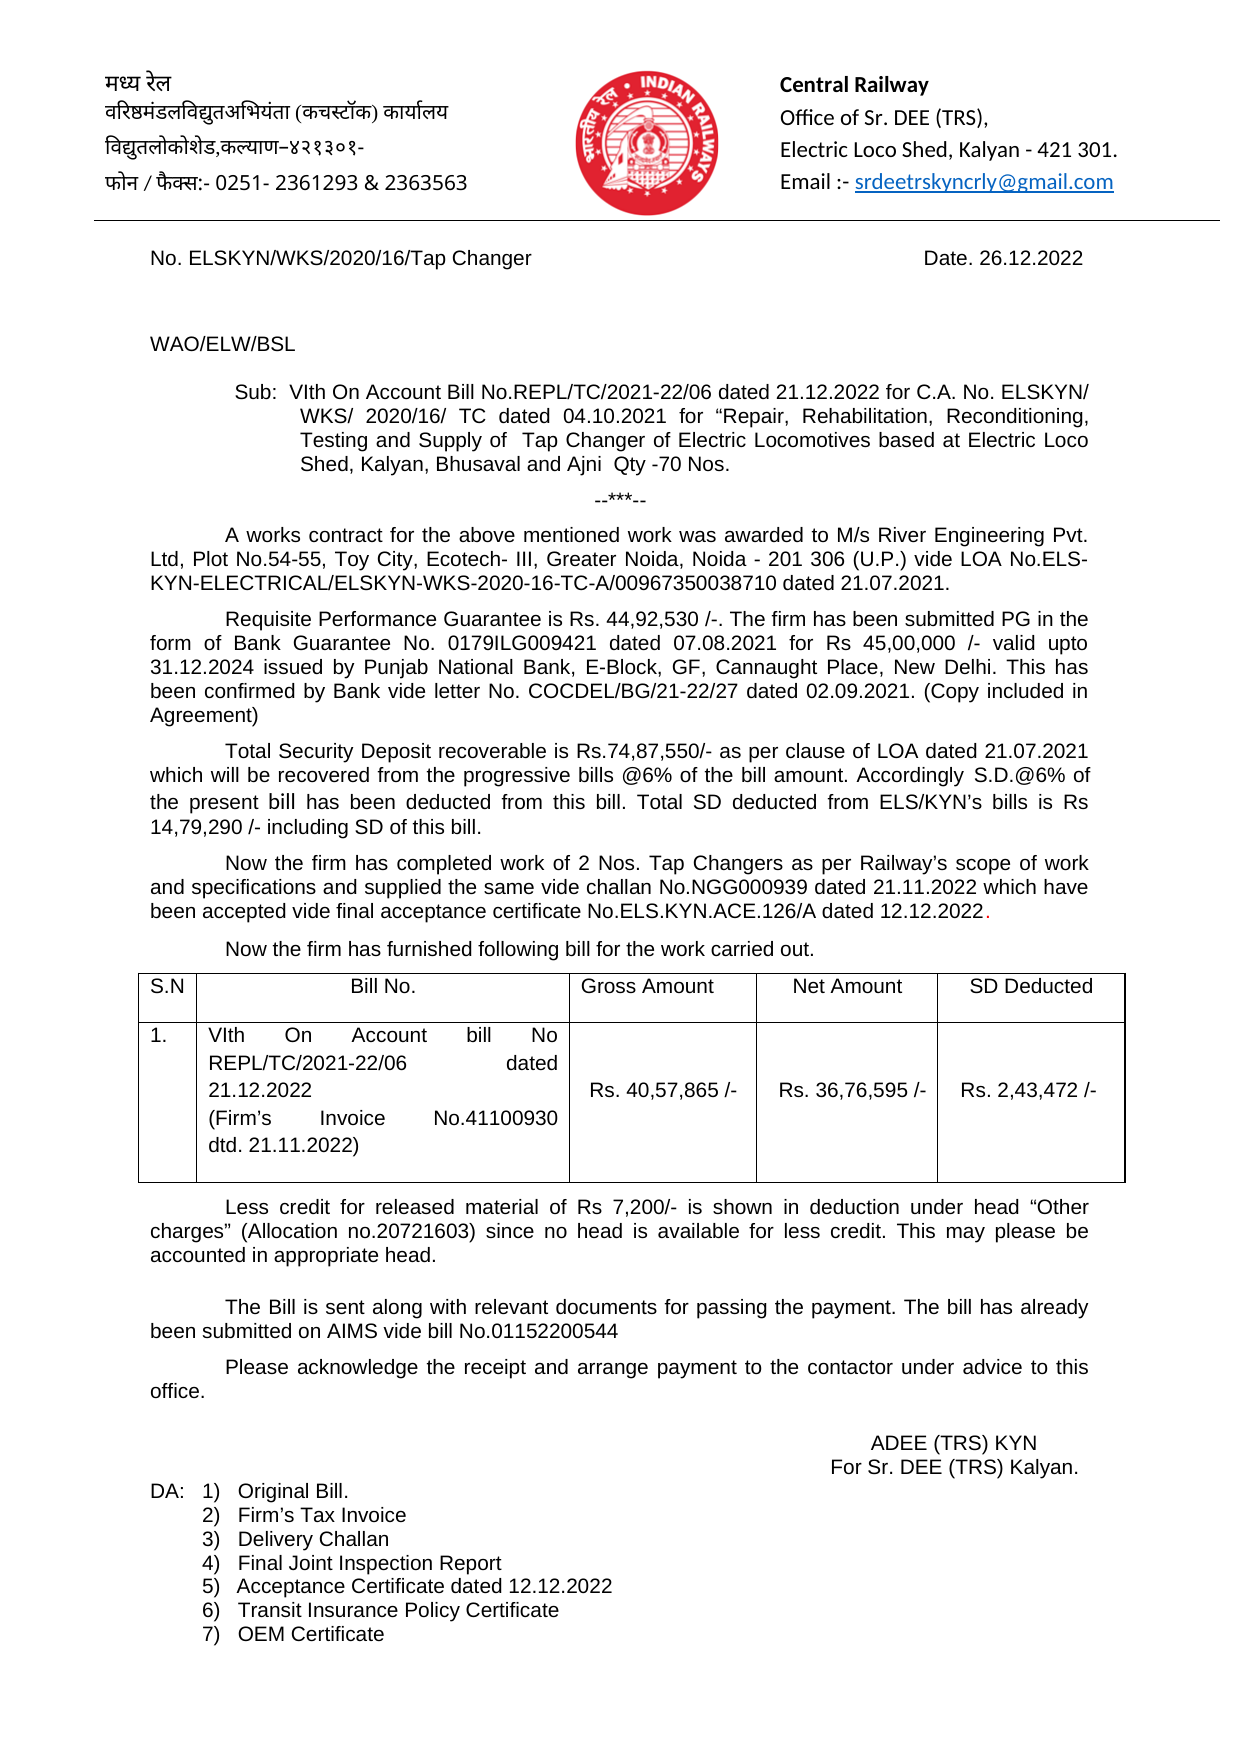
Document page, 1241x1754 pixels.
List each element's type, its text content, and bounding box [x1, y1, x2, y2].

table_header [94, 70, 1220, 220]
text For Sr. DEE (TRS) Kalyan. [150, 1454, 1090, 1478]
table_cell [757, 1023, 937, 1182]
text Sub: VIth On Account Bill No.REPL/TC/2021-22/06 dated 21.12.2022 for C.A. No. ELSKYN/ WKS/ 2020/16/ TC dated 04.10.2021 for “Repair, Rehabilitation, Reconditioning, Testing and Supply of Tap Changer of Electric Locomotives based at Electric Loco Shed, Kalyan, Bhusaval and Ajni Qty -70 Nos. [234, 379, 1090, 475]
text DA: 1) Original Bill. [150, 1478, 1090, 1502]
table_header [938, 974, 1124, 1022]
text Total Security Deposit recoverable is Rs.74,87,550/- as per clause of LOA dated 21.07.2021 which will be recovered from the progressive bills @6% of the bill amount. Accordingly S.D.@6% of the present bill has been deducted from this bill. Total SD deducted from ELS/KYN’s bills is Rs 14,79,290 /- including SD of this bill. [150, 739, 1090, 839]
text No. ELSKYN/WKS/2020/16/Tap Changer Date. 26.12.2022 [150, 245, 1090, 269]
text Now the firm has furnished following bill for the work carried out. [150, 936, 1090, 960]
text WAO/ELW/BSL [150, 332, 1090, 356]
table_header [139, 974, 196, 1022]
text Now the firm has completed work of 2 Nos. Tap Changers as per Railway’s scope of work and specifications and supplied the same vide challan No.NGG000939 dated 21.11.2022 which have been accepted vide final acceptance certificate No.ELS.KYN.ACE.126/A dated 12.12.2022. [150, 851, 1090, 923]
text 3) Delivery Challan [150, 1526, 1090, 1550]
text ADEE (TRS) KYN [150, 1431, 1090, 1454]
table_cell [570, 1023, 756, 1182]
text A works contract for the above mentioned work was awarded to M/s River Engineering Pvt. Ltd, Plot No.54-55, Toy City, Ecotech- III, Greater Noida, Noida - 201 306 (U.P.) vide LOA No.ELS-KYN-ELECTRICAL/ELSKYN-WKS-2020-16-TC-A/00967350038710 dated 21.07.2021. [150, 523, 1090, 595]
text 5) Acceptance Certificate dated 12.12.2022 [150, 1574, 1090, 1598]
text Less credit for released material of Rs 7,200/- is shown in deduction under head “Other charges” (Allocation no.20721603) since no head is available for less credit. This may please be accounted in appropriate head. [150, 1195, 1090, 1267]
text --***-- [150, 487, 1090, 511]
text The Bill is sent along with relevant documents for passing the payment. The bill has already been submitted on AIMS vide bill No.01152200544 [150, 1295, 1090, 1343]
text 2) Firm’s Tax Invoice [150, 1502, 1090, 1526]
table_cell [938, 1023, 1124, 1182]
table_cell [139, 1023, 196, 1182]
picture [575, 70, 719, 216]
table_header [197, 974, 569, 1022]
text 6) Transit Insurance Policy Certificate [150, 1598, 1090, 1622]
text Requisite Performance Guarantee is Rs. 44,92,530 /-. The firm has been submitted PG in the form of Bank Guarantee No. 0179ILG009421 dated 07.08.2021 for Rs 45,00,000 /- valid upto 31.12.2024 issued by Punjab National Bank, E-Block, GF, Cannaught Place, New Delhi. This has been confirmed by Bank vide letter No. COCDEL/BG/21-22/27 dated 02.09.2021. (Copy included in Agreement) [150, 607, 1090, 727]
text Please acknowledge the receipt and arrange payment to the contactor under advice to this office. [150, 1354, 1090, 1402]
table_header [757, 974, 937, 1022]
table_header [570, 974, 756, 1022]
text 4) Final Joint Inspection Report [150, 1550, 1090, 1574]
text 7) OEM Certificate [150, 1622, 1090, 1646]
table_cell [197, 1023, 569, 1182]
